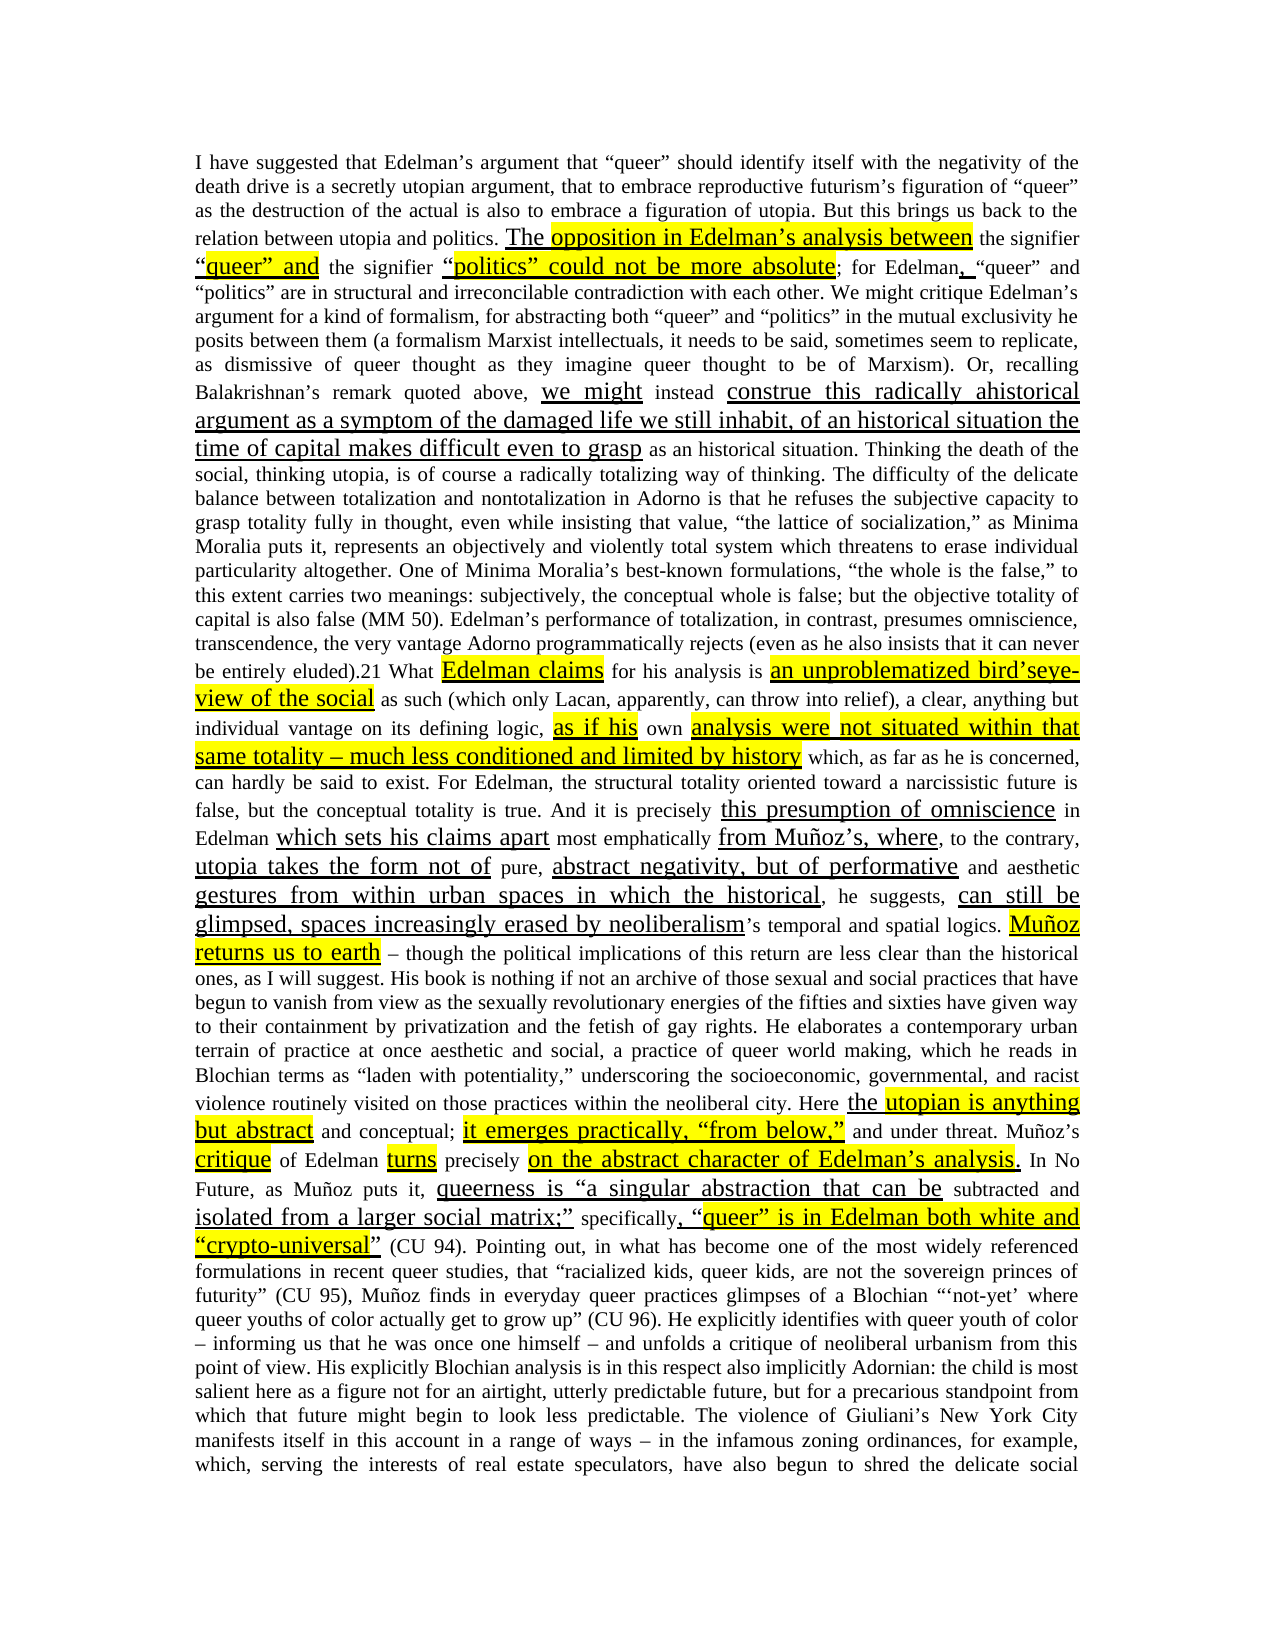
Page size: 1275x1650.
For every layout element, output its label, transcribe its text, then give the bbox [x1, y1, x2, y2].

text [195, 740, 1080, 1476]
